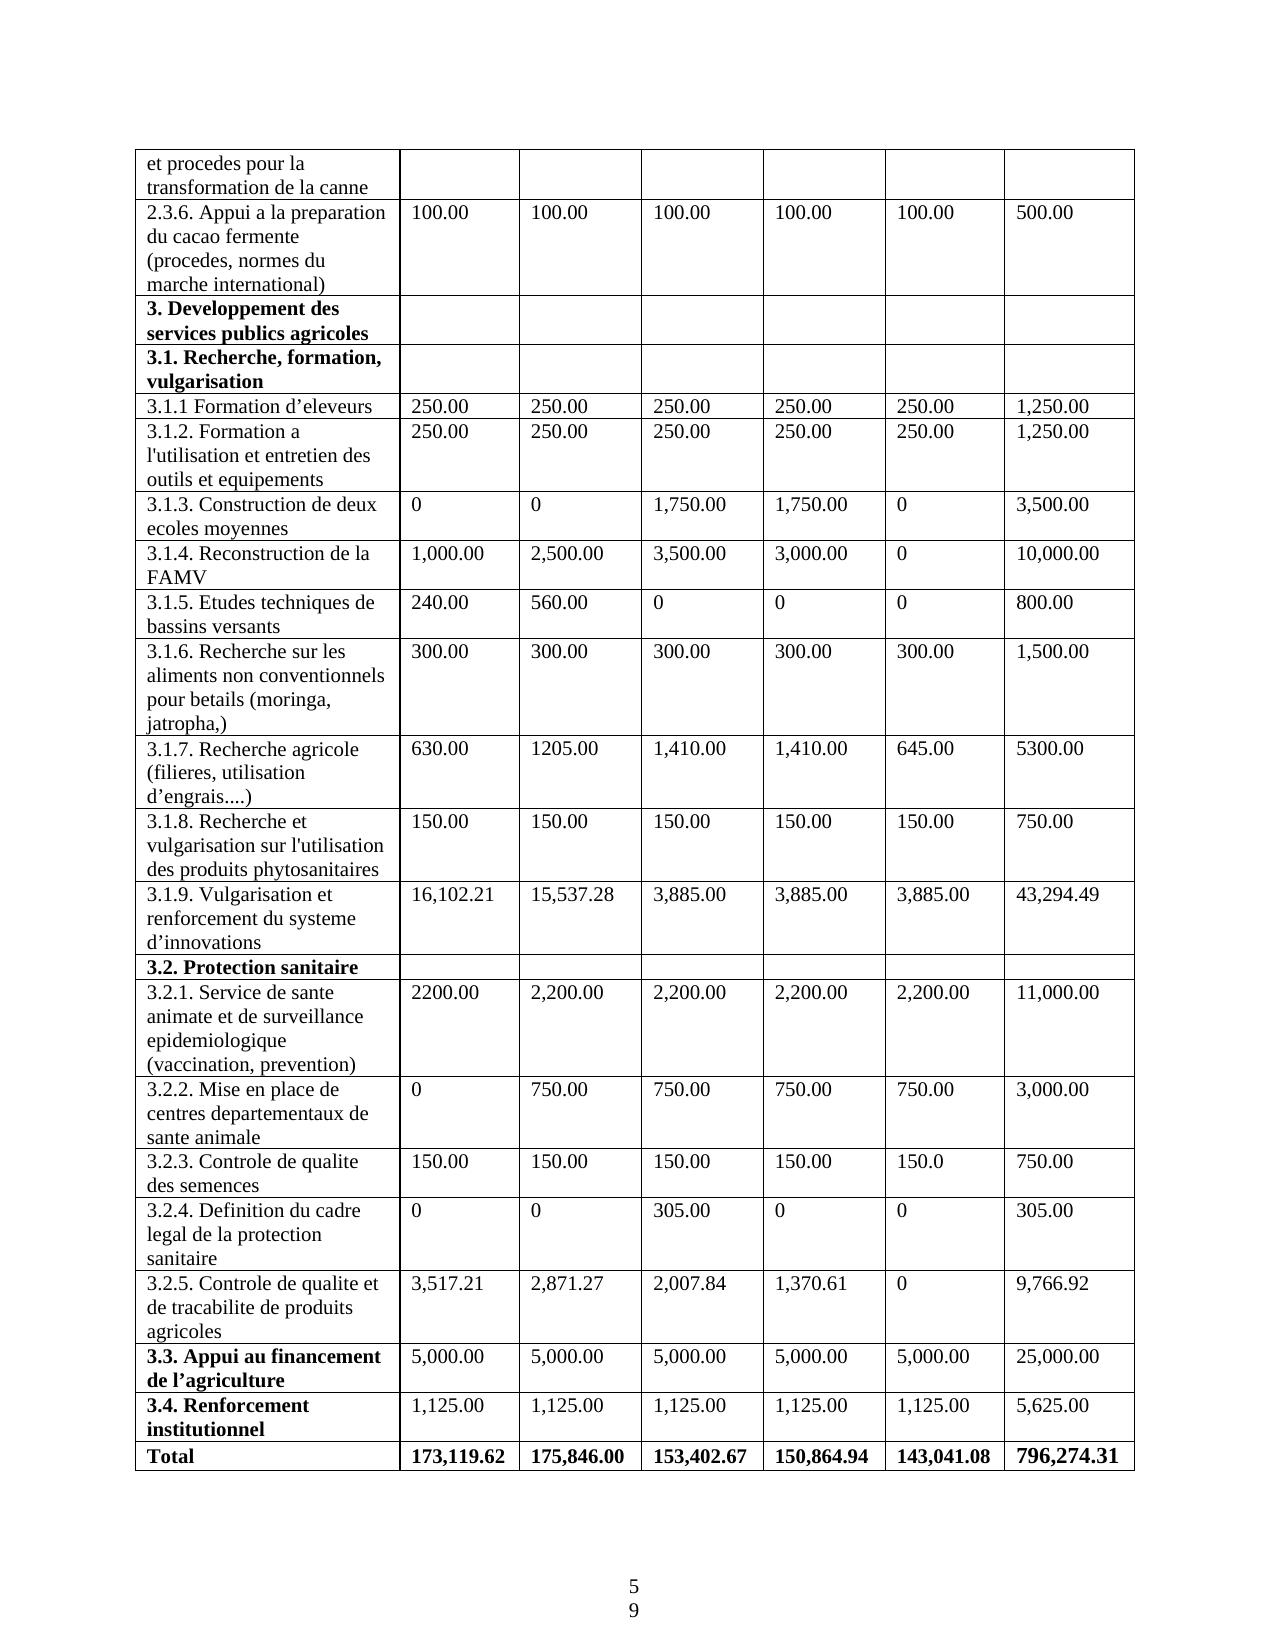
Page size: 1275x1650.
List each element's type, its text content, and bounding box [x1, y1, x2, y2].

table_cell 1,410.00 [642, 736, 763, 808]
table_cell 3.2. Protection sanitaire [136, 955, 399, 979]
table_cell 100.00 [401, 200, 519, 295]
table_cell 240.00 [401, 590, 519, 638]
table_cell 5,625.00 [1005, 1393, 1134, 1441]
table_header [764, 150, 885, 199]
table_cell 3,000.00 [1005, 1077, 1134, 1148]
table_cell Total [136, 1442, 399, 1469]
table_header [520, 150, 641, 199]
table_cell 100.00 [886, 200, 1004, 295]
table_cell 1,125.00 [764, 1393, 885, 1441]
table_cell 1,750.00 [764, 492, 885, 540]
table_cell 5300.00 [1005, 736, 1134, 808]
table_cell 3.1.3. Construction de deux ecoles moyennes [136, 492, 399, 540]
table_cell [401, 345, 519, 393]
table_cell 3,500.00 [642, 541, 763, 589]
table_cell 100.00 [764, 200, 885, 295]
table_cell 3.1.4. Reconstruction de la FAMV [136, 541, 399, 589]
table_cell 3.1.8. Recherche et vulgarisation sur l'utilisation des produits phytosanitaires [136, 809, 399, 881]
table_cell 500.00 [1005, 200, 1134, 295]
table_cell 16,102.21 [401, 882, 519, 954]
table_cell 150,864.94 [764, 1442, 885, 1469]
table_cell [1005, 296, 1134, 344]
table_cell 300.00 [764, 639, 885, 734]
table_cell 3.1.1 Formation d’eleveurs [136, 394, 399, 418]
table_header [886, 150, 1004, 199]
table_cell 300.00 [520, 639, 641, 734]
table_cell 0 [886, 541, 1004, 589]
table_header [1005, 150, 1134, 199]
table_cell [886, 296, 1004, 344]
table_cell 25,000.00 [1005, 1344, 1134, 1392]
table_cell 0 [886, 590, 1004, 638]
table_cell 3.2.1. Service de sante animate et de surveillance epidemiologique (vaccination, prevention) [136, 980, 399, 1076]
table_cell 2,007.84 [642, 1271, 763, 1343]
table_cell 2200.00 [401, 980, 519, 1076]
table_cell 796,274.31 [1005, 1442, 1134, 1469]
table_cell 250.00 [642, 394, 763, 418]
table_cell [520, 296, 641, 344]
table_cell 1,250.00 [1005, 419, 1134, 491]
table_cell 15,537.28 [520, 882, 641, 954]
table_cell 250.00 [520, 419, 641, 491]
table_cell 0 [886, 1198, 1004, 1270]
table_cell 3.4. Renforcement institutionnel [136, 1393, 399, 1441]
table_cell 250.00 [401, 394, 519, 418]
table_cell 1,750.00 [642, 492, 763, 540]
table_cell 3.2.4. Definition du cadre legal de la protection sanitaire [136, 1198, 399, 1270]
table_cell 0 [886, 492, 1004, 540]
table_cell 5,000.00 [401, 1344, 519, 1392]
table_cell [886, 955, 1004, 979]
table_cell 5,000.00 [642, 1344, 763, 1392]
table_cell 300.00 [886, 639, 1004, 734]
table_cell 300.00 [642, 639, 763, 734]
table_cell 1,125.00 [401, 1393, 519, 1441]
table_cell 1,410.00 [764, 736, 885, 808]
table_cell 305.00 [642, 1198, 763, 1270]
table_cell 0 [401, 1077, 519, 1148]
table_cell 250.00 [886, 419, 1004, 491]
table_cell 560.00 [520, 590, 641, 638]
table_cell 800.00 [1005, 590, 1134, 638]
table_cell 3.1.2. Formation a l'utilisation et entretien des outils et equipements [136, 419, 399, 491]
table_cell [642, 296, 763, 344]
table_cell [642, 345, 763, 393]
table_cell 150.0 [886, 1149, 1004, 1197]
table_cell 1205.00 [520, 736, 641, 808]
table_cell [520, 345, 641, 393]
table_cell 2,200.00 [520, 980, 641, 1076]
table_cell 750.00 [642, 1077, 763, 1148]
table_header [401, 150, 519, 199]
table_cell 1,250.00 [1005, 394, 1134, 418]
table_cell 150.00 [886, 809, 1004, 881]
table_cell 3.3. Appui au financement de l’agriculture [136, 1344, 399, 1392]
table_cell 1,125.00 [886, 1393, 1004, 1441]
table_cell 750.00 [764, 1077, 885, 1148]
table_cell 3. Developpement des services publics agricoles [136, 296, 399, 344]
table_cell 3.2.5. Controle de qualite et de tracabilite de produits agricoles [136, 1271, 399, 1343]
table_cell 3,517.21 [401, 1271, 519, 1343]
table_cell 0 [886, 1271, 1004, 1343]
table_cell 0 [520, 1198, 641, 1270]
table_cell 250.00 [764, 394, 885, 418]
table_header et procedes pour la transformation de la canne [136, 150, 399, 199]
table_cell 3,885.00 [886, 882, 1004, 954]
table_cell 10,000.00 [1005, 541, 1134, 589]
table_cell 5,000.00 [886, 1344, 1004, 1392]
table_cell 11,000.00 [1005, 980, 1134, 1076]
table_cell 150.00 [642, 809, 763, 881]
table_cell [520, 955, 641, 979]
table_cell 0 [764, 590, 885, 638]
table_cell 3,885.00 [642, 882, 763, 954]
table_cell 2,871.27 [520, 1271, 641, 1343]
table_cell [764, 345, 885, 393]
table_cell [642, 955, 763, 979]
table_cell 100.00 [642, 200, 763, 295]
table_cell 750.00 [1005, 809, 1134, 881]
table_cell 630.00 [401, 736, 519, 808]
table_cell 250.00 [886, 394, 1004, 418]
table_cell 150.00 [401, 1149, 519, 1197]
table_cell [764, 296, 885, 344]
table_cell 250.00 [401, 419, 519, 491]
table_cell 5,000.00 [764, 1344, 885, 1392]
table_cell 3.1.7. Recherche agricole (filieres, utilisation d’engrais....) [136, 736, 399, 808]
table_cell 1,125.00 [642, 1393, 763, 1441]
table_cell 173,119.62 [401, 1442, 519, 1469]
table_cell 5,000.00 [520, 1344, 641, 1392]
table_cell 0 [401, 1198, 519, 1270]
table_cell [1005, 955, 1134, 979]
table_cell 750.00 [520, 1077, 641, 1148]
table_cell 150.00 [520, 1149, 641, 1197]
table_cell 2,200.00 [886, 980, 1004, 1076]
table_cell 3,885.00 [764, 882, 885, 954]
table_cell 150.00 [520, 809, 641, 881]
table_cell 2,500.00 [520, 541, 641, 589]
table_cell 3.1.9. Vulgarisation et renforcement du systeme d’innovations [136, 882, 399, 954]
table_cell 3,500.00 [1005, 492, 1134, 540]
table_cell 150.00 [401, 809, 519, 881]
table_cell 1,000.00 [401, 541, 519, 589]
table_cell 100.00 [520, 200, 641, 295]
table_cell 300.00 [401, 639, 519, 734]
table_cell 250.00 [764, 419, 885, 491]
table_cell 175,846.00 [520, 1442, 641, 1469]
table_cell 2,200.00 [642, 980, 763, 1076]
table_cell 0 [401, 492, 519, 540]
table_cell 3.2.3. Controle de qualite des semences [136, 1149, 399, 1197]
table_cell 43,294.49 [1005, 882, 1134, 954]
table_cell 143,041.08 [886, 1442, 1004, 1469]
table_cell 2.3.6. Appui a la preparation du cacao fermente (procedes, normes du marche international) [136, 200, 399, 295]
table_cell 750.00 [886, 1077, 1004, 1148]
table_cell 3,000.00 [764, 541, 885, 589]
table_cell 250.00 [520, 394, 641, 418]
table_cell [886, 345, 1004, 393]
table_cell 1,125.00 [520, 1393, 641, 1441]
table_cell 3.1.5. Etudes techniques de bassins versants [136, 590, 399, 638]
table_cell 645.00 [886, 736, 1004, 808]
table_cell 3.1. Recherche, formation, vulgarisation [136, 345, 399, 393]
table_cell [401, 296, 519, 344]
table_cell 9,766.92 [1005, 1271, 1134, 1343]
table_cell 3.1.6. Recherche sur les aliments non conventionnels pour betails (moringa, jatropha,) [136, 639, 399, 734]
table_cell 153,402.67 [642, 1442, 763, 1469]
table_header [642, 150, 763, 199]
table_cell 150.00 [764, 1149, 885, 1197]
table_cell 0 [520, 492, 641, 540]
table_cell [401, 955, 519, 979]
table_cell 2,200.00 [764, 980, 885, 1076]
table_cell 0 [764, 1198, 885, 1270]
table_cell 250.00 [642, 419, 763, 491]
table_cell 1,500.00 [1005, 639, 1134, 734]
table_cell 750.00 [1005, 1149, 1134, 1197]
table_cell 305.00 [1005, 1198, 1134, 1270]
table_cell [1005, 345, 1134, 393]
table_cell 0 [642, 590, 763, 638]
table_cell 150.00 [642, 1149, 763, 1197]
table_cell [764, 955, 885, 979]
table_cell 150.00 [764, 809, 885, 881]
table_cell 1,370.61 [764, 1271, 885, 1343]
table_cell 3.2.2. Mise en place de centres departementaux de sante animale [136, 1077, 399, 1148]
